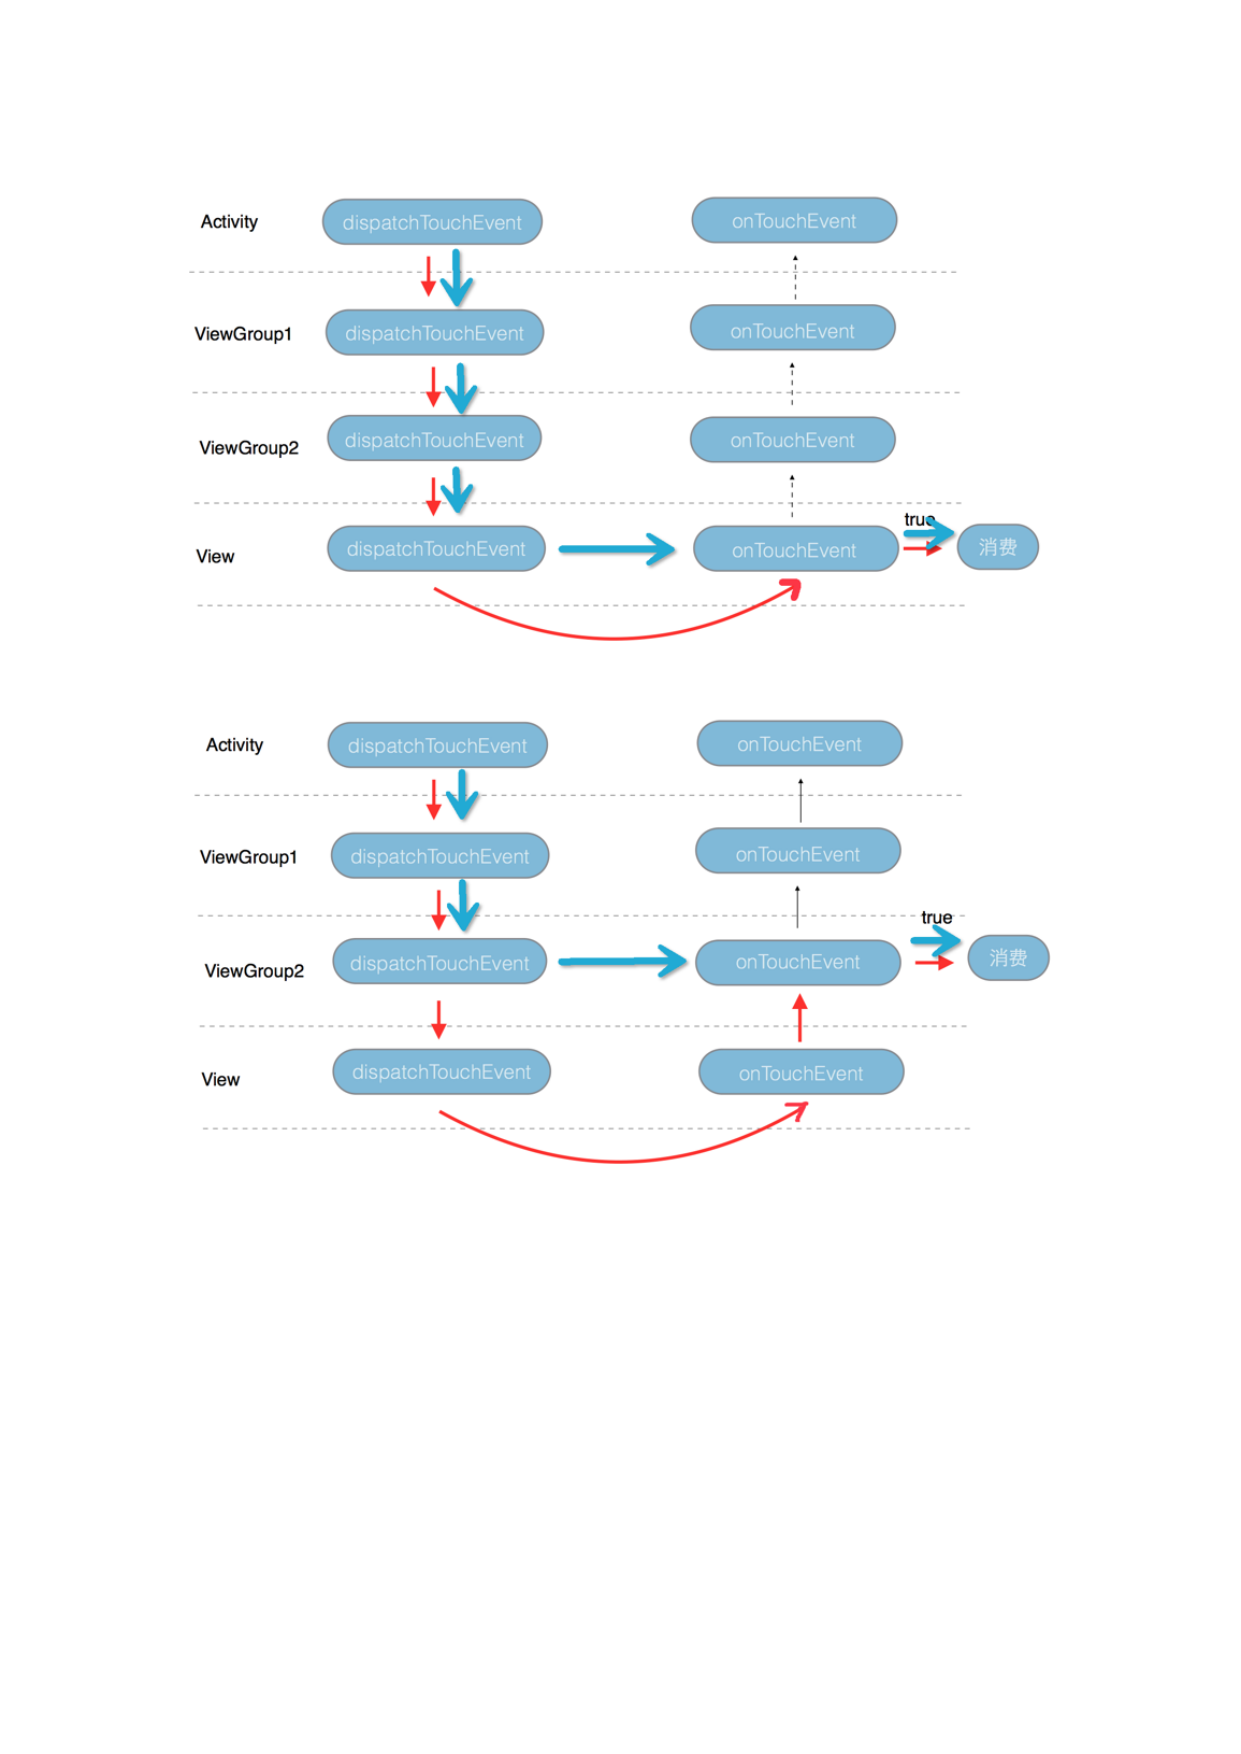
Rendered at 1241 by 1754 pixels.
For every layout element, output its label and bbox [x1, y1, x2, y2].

picture [187, 162, 1052, 657]
picture [187, 682, 1053, 1179]
